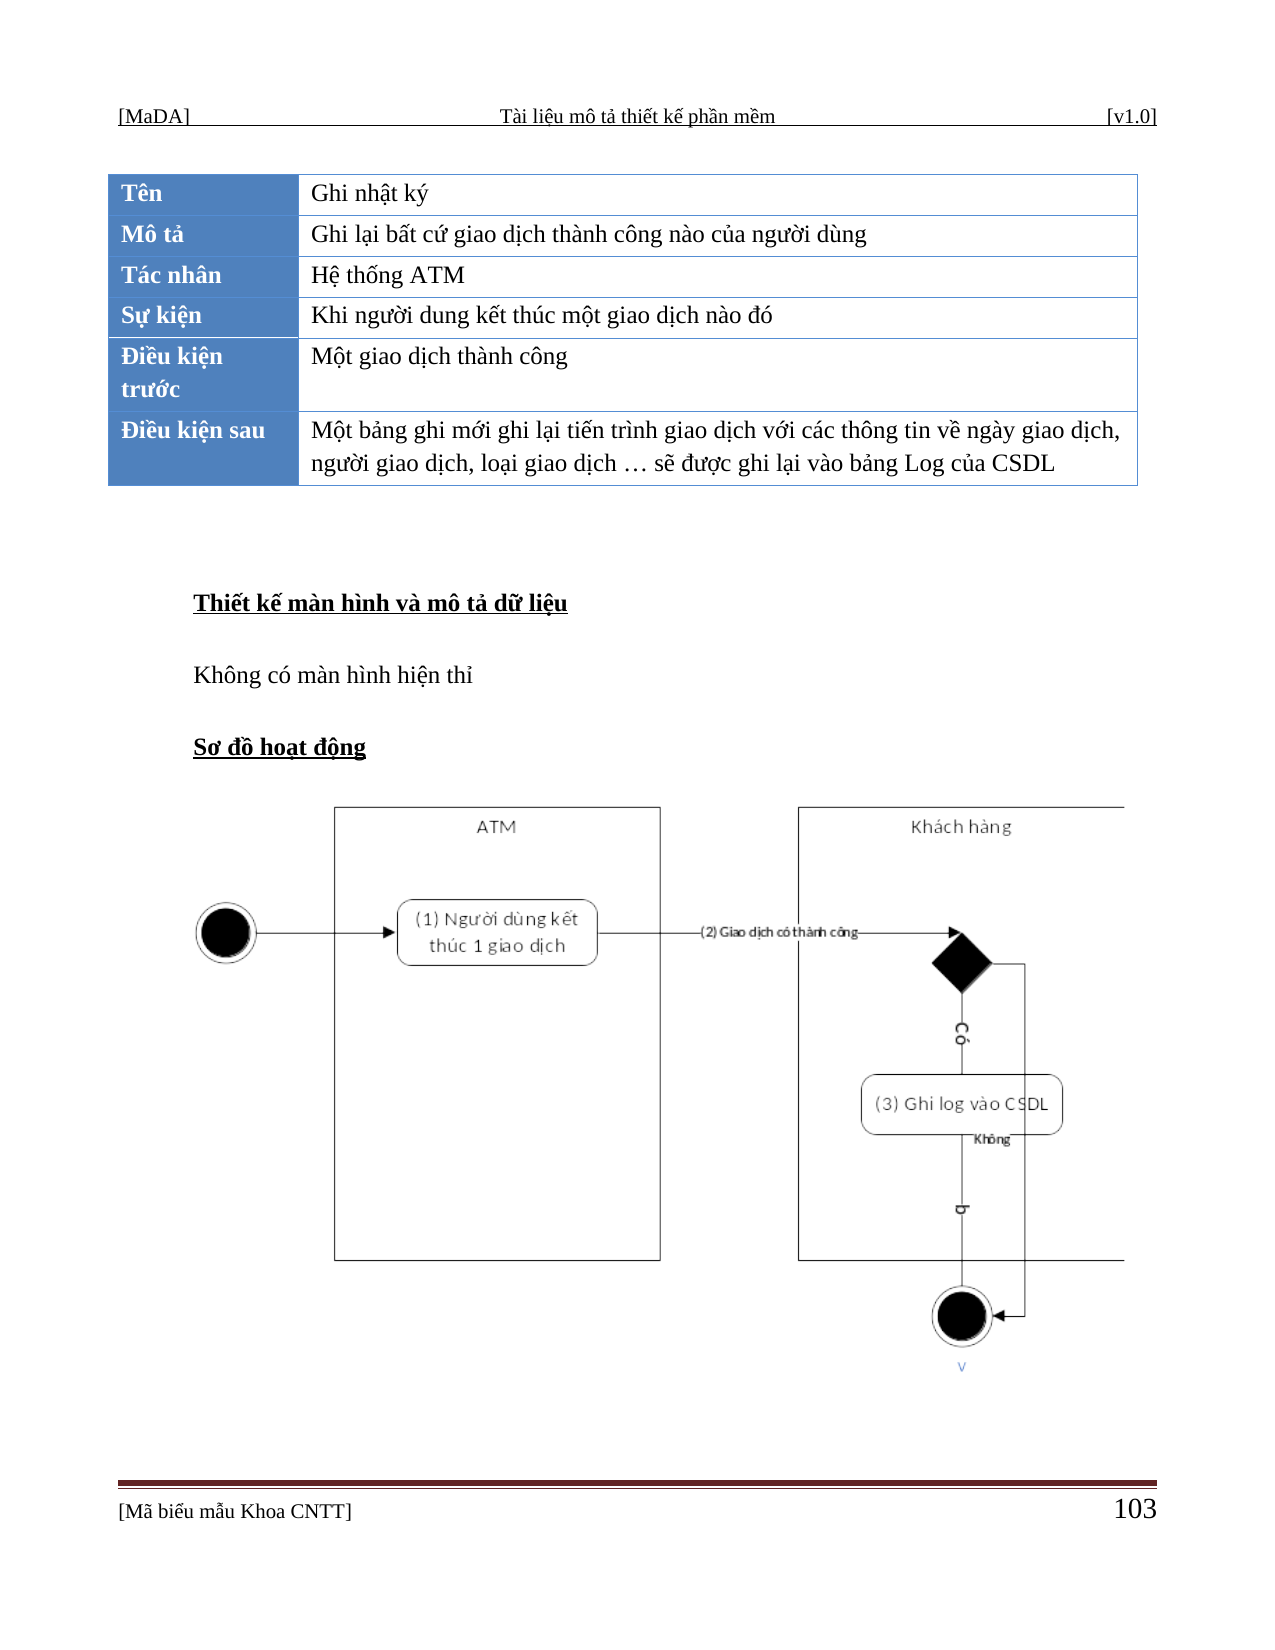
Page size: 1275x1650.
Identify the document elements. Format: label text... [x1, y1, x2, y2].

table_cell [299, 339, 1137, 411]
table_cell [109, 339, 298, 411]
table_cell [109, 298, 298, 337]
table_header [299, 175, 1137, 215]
text Không có màn hình hiện thỉ [193, 660, 1157, 689]
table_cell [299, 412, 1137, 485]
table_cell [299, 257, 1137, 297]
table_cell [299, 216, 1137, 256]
text Sơ đồ hoạt động [193, 732, 1157, 761]
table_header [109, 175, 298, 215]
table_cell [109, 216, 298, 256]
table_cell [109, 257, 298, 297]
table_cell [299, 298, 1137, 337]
text Thiết kế màn hình và mô tả dữ liệu [193, 588, 1157, 616]
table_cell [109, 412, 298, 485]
